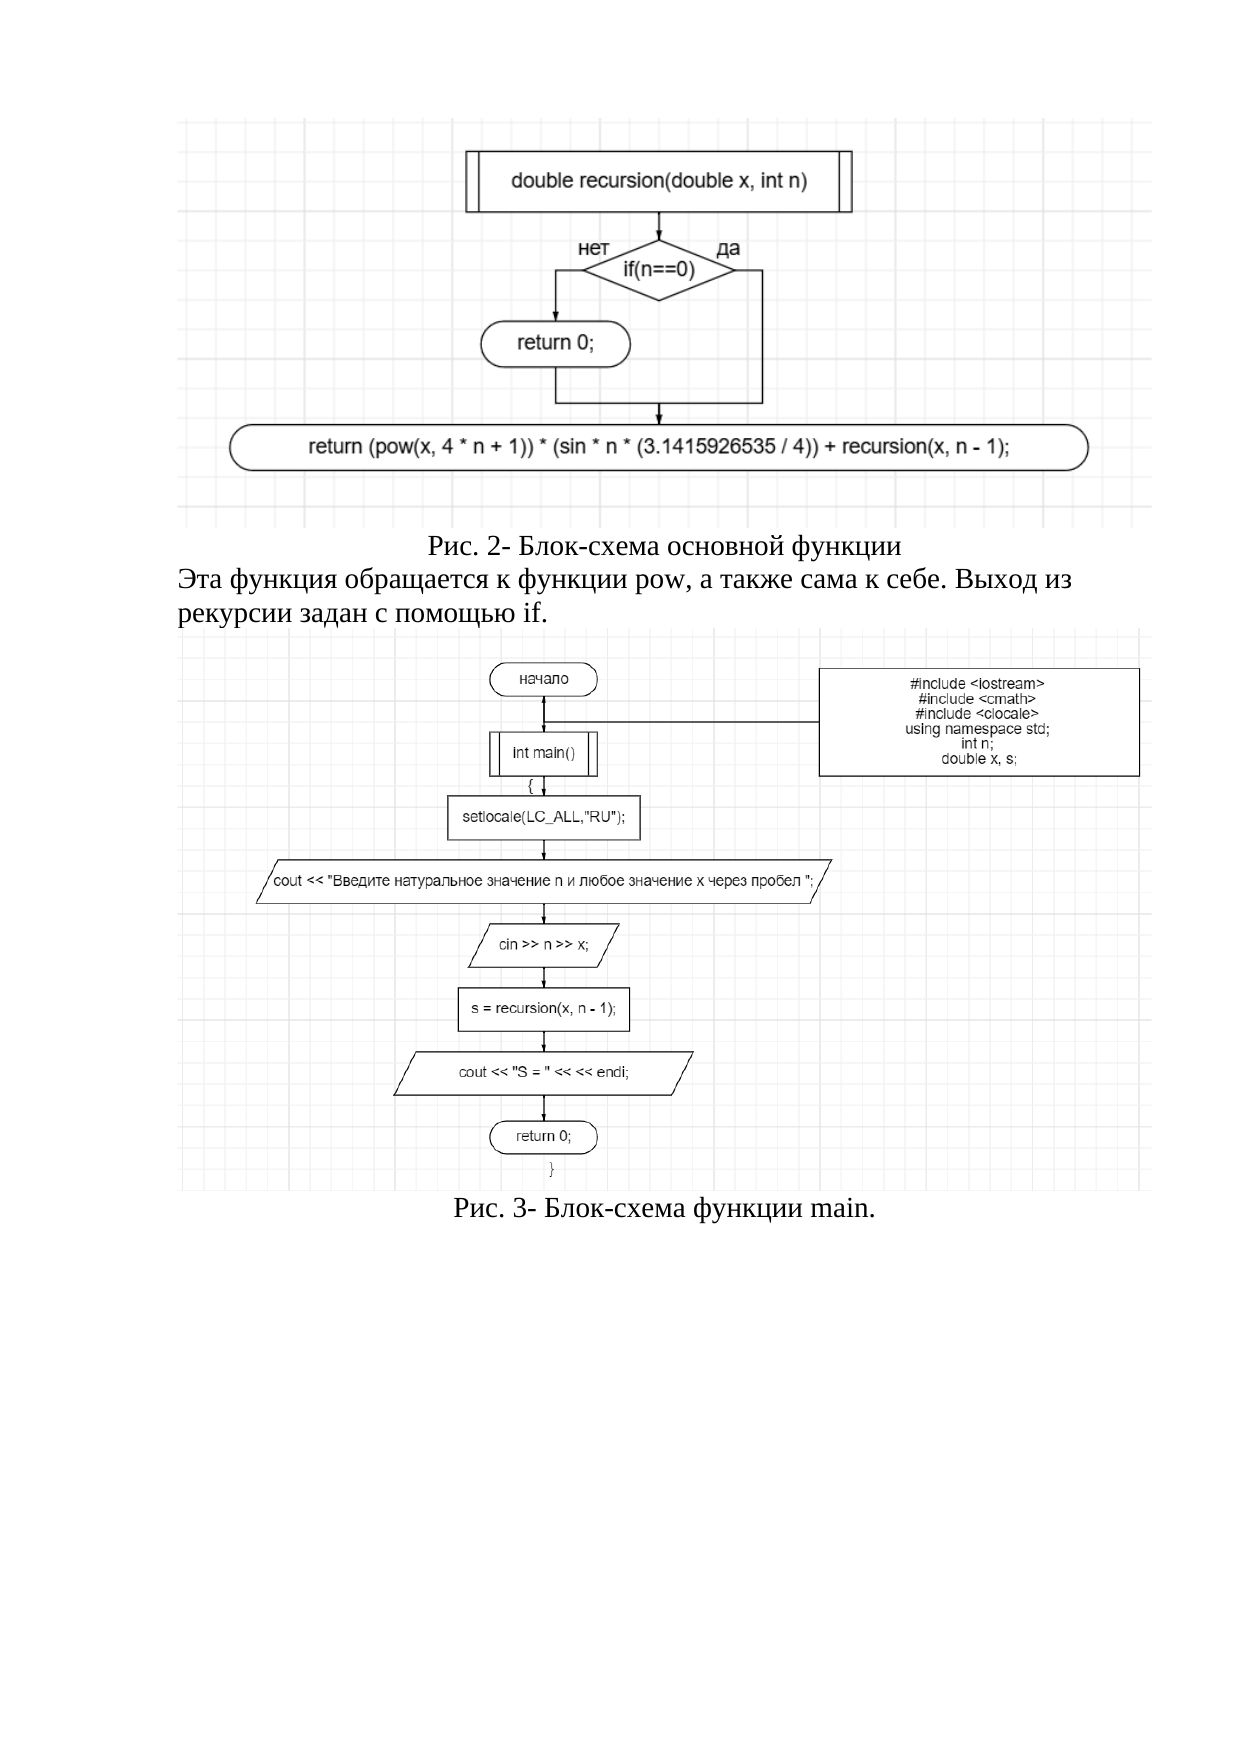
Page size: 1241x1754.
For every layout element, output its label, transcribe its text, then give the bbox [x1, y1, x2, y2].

text Эта функция обращается к функции pow, а также сама к себе. Выход из рекурсии задан с помощью if. [177, 562, 1152, 628]
text Рис. 3- Блок-схема функции main. [177, 1191, 1152, 1224]
picture [177, 628, 1152, 1191]
text Рис. 2- Блок-схема основной функции [177, 528, 1152, 562]
picture [177, 118, 1152, 528]
